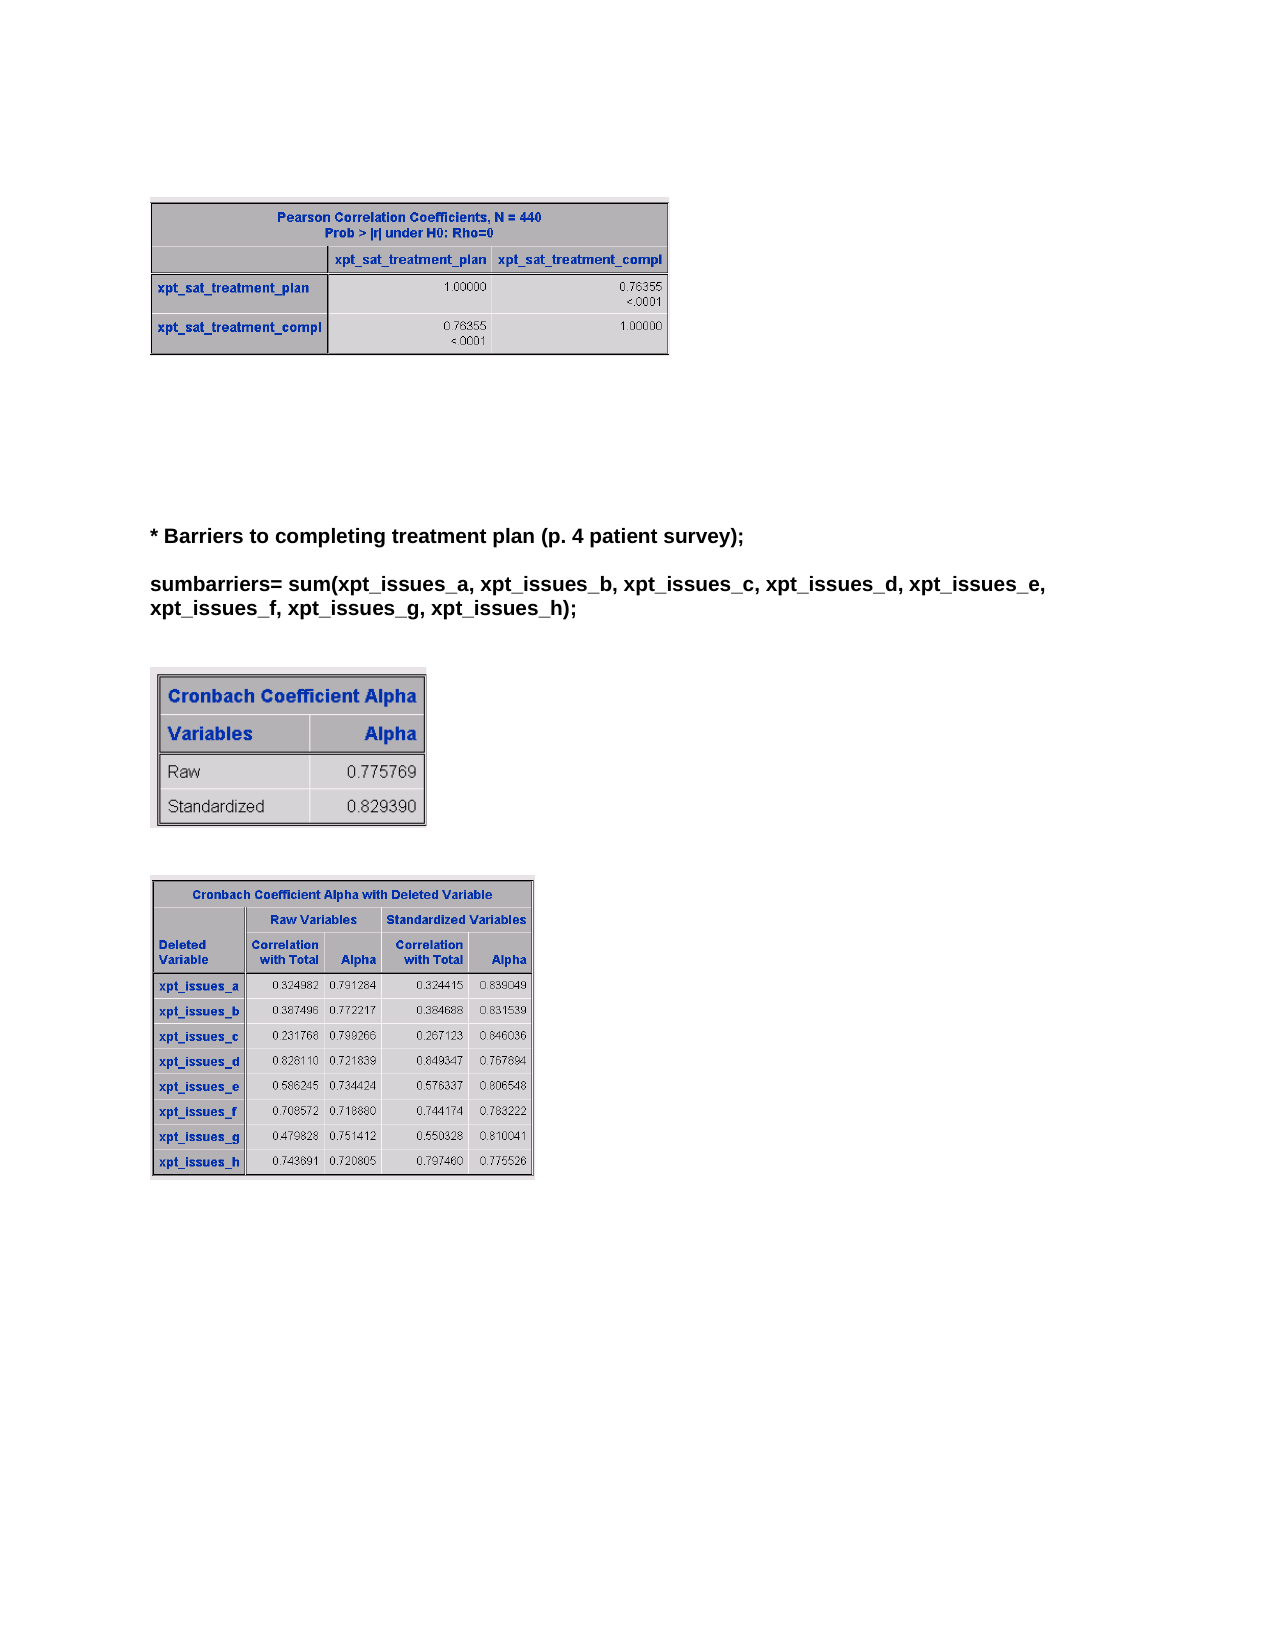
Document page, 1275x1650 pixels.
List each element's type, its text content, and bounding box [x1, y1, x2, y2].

text * Barriers to completing treatment plan (p. 4 patient survey); [150, 523, 1125, 547]
picture [150, 875, 536, 1180]
picture [150, 667, 427, 828]
picture [150, 197, 670, 356]
text sumbarriers= sum(xpt_issues_a, xpt_issues_b, xpt_issues_c, xpt_issues_d, xpt_issues_e, xpt_issues_f, xpt_issues_g, xpt_issues_h); [150, 571, 1125, 619]
